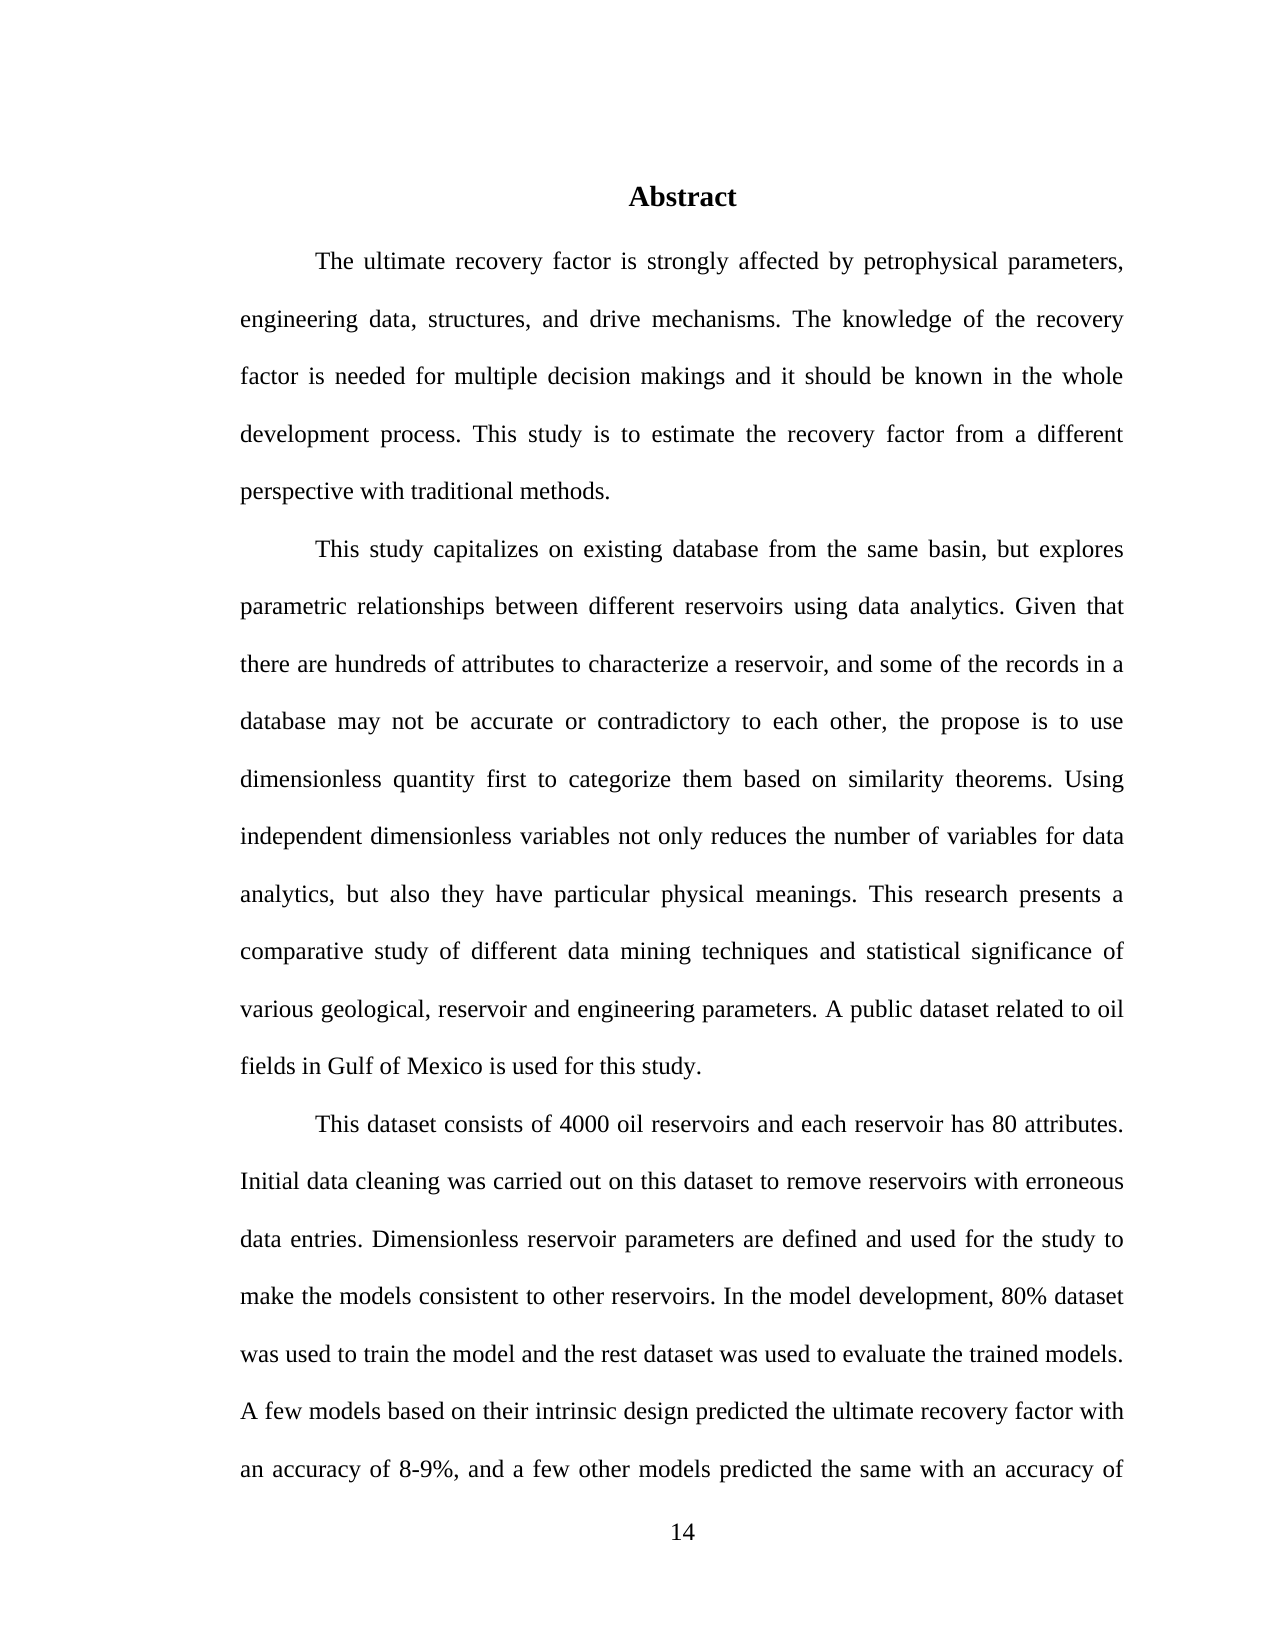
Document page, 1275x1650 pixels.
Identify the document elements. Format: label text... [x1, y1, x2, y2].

text This study capitalizes on existing database from the same basin, but explores parametric relationships between different reservoirs using data analytics. Given that there are hundreds of attributes to characterize a reservoir, and some of the records in a database may not be accurate or contradictory to each other, the propose is to use dimensionless quantity first to categorize them based on similarity theorems. Using independent dimensionless variables not only reduces the number of variables for data analytics, but also they have particular physical meanings. This research presents a comparative study of different data mining techniques and statistical significance of various geological, reservoir and engineering parameters. A public dataset related to oil fields in Gulf of Mexico is used for this study. [240, 534, 1125, 1080]
subtitle Abstract [240, 179, 1125, 213]
text The ultimate recovery factor is strongly affected by petrophysical parameters, engineering data, structures, and drive mechanisms. The knowledge of the recovery factor is needed for multiple decision makings and it should be known in the whole development process. This study is to estimate the recovery factor from a different perspective with traditional methods. [240, 246, 1125, 505]
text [240, 1109, 1125, 1482]
